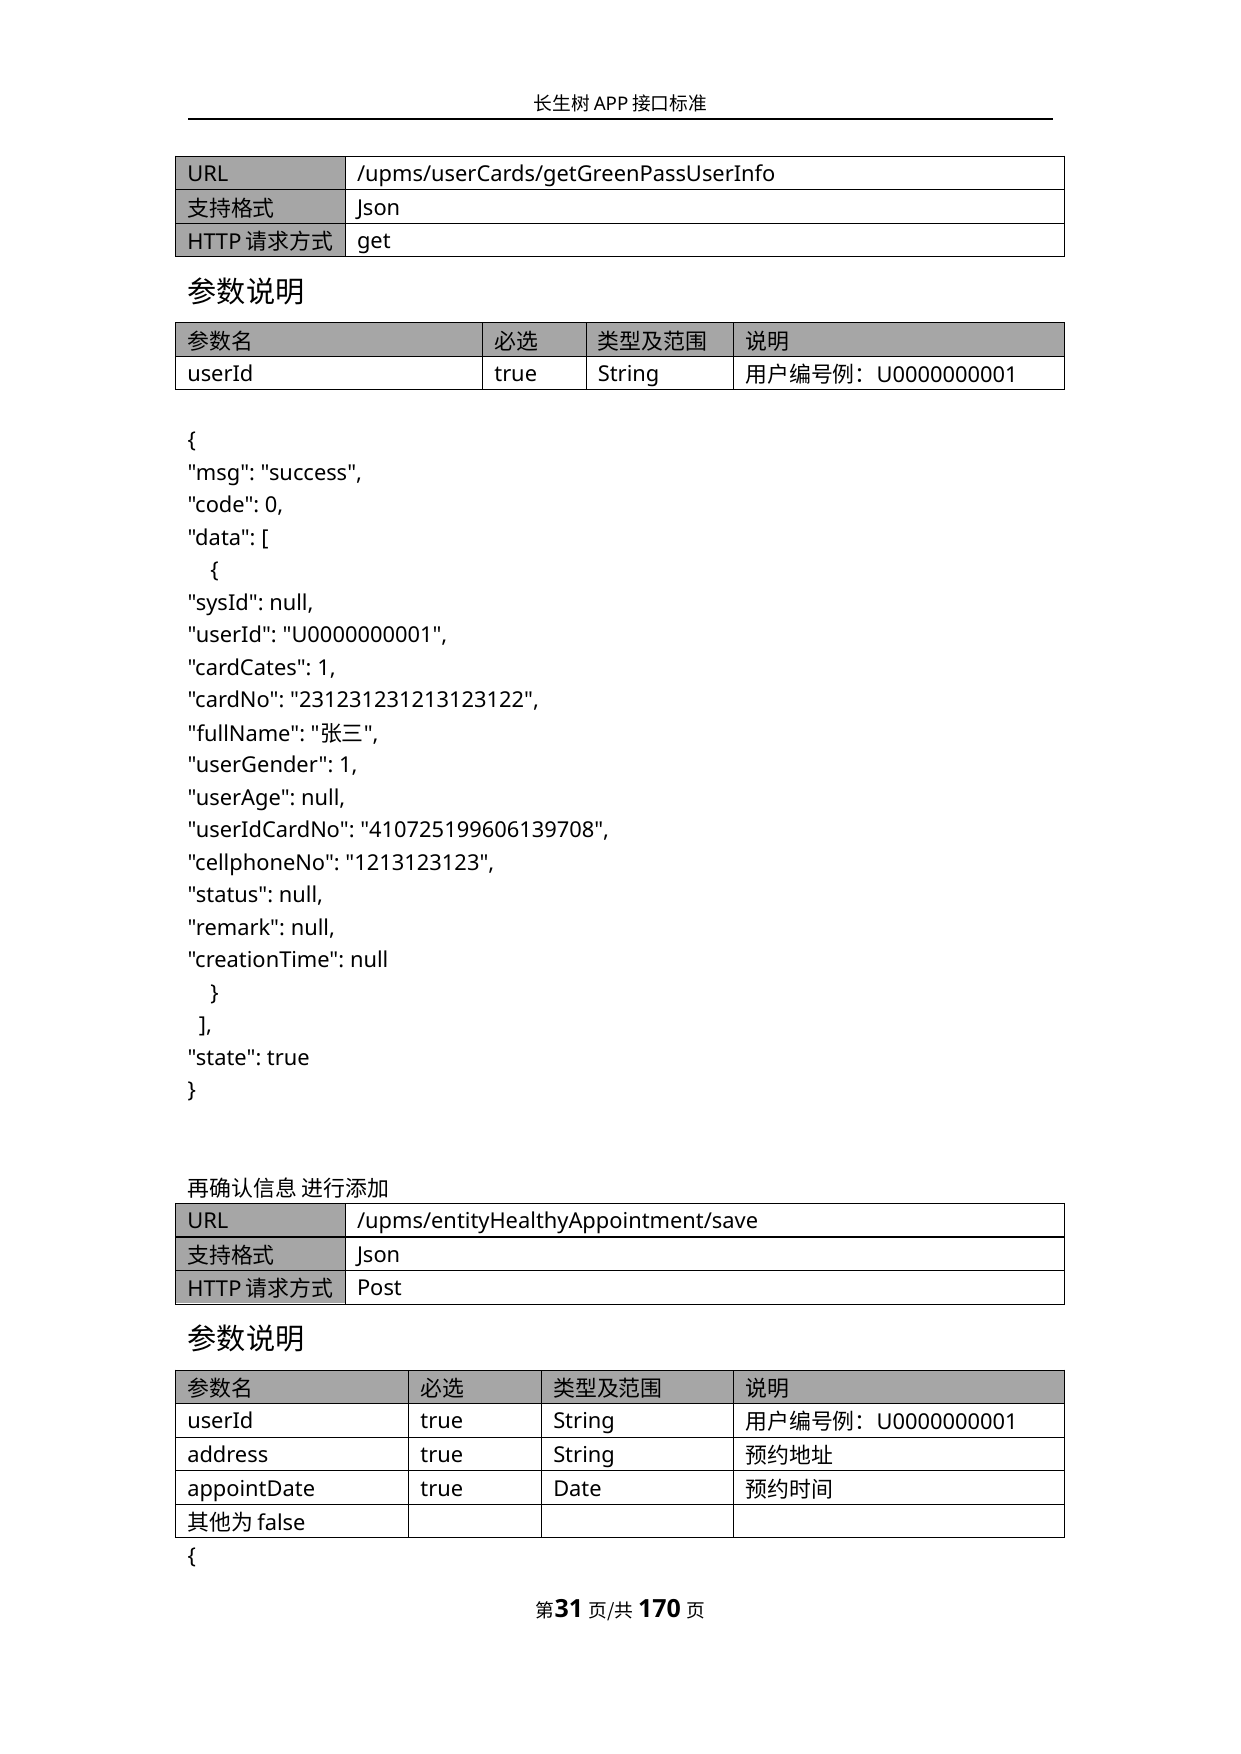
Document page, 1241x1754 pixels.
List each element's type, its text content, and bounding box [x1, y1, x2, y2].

text } [187, 1073, 1053, 1105]
text { [187, 1538, 1053, 1571]
text } [187, 975, 1053, 1008]
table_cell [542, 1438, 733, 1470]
text 再确认信息 进行添加 [187, 1170, 1053, 1203]
text "userId": "U0000000001", [187, 618, 1053, 650]
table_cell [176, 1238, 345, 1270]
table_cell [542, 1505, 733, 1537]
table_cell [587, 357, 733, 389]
text "userAge": null, [187, 780, 1053, 813]
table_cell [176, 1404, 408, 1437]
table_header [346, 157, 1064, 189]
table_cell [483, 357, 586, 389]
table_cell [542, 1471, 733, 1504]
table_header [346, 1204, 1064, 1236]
text "userIdCardNo": "410725199606139708", [187, 813, 1053, 845]
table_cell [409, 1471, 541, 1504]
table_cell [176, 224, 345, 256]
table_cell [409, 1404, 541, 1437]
text "creationTime": null [187, 943, 1053, 975]
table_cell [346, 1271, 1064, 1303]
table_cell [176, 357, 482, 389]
text "sysId": null, [187, 585, 1053, 618]
text { [187, 553, 1053, 585]
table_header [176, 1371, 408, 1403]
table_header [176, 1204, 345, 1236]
text "cardNo": "231231231213123122", [187, 683, 1053, 715]
text ], [187, 1008, 1053, 1040]
text "msg": "success", [187, 455, 1053, 488]
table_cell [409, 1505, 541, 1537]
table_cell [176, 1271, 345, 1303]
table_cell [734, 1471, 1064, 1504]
text "data": [ [187, 520, 1053, 553]
text "fullName": "张三", [187, 715, 1053, 748]
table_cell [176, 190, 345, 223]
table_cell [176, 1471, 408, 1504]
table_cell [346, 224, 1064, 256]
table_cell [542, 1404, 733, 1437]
text "userGender": 1, [187, 748, 1053, 780]
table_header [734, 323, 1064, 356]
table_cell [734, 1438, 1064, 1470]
text "cellphoneNo": "1213123123", [187, 845, 1053, 878]
text 参数说明 [187, 1305, 1053, 1369]
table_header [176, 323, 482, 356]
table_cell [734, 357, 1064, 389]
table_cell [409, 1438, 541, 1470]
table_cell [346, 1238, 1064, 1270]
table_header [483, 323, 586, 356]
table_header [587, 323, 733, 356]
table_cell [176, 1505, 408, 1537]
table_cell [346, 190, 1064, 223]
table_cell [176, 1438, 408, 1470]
text 参数说明 [187, 257, 1053, 322]
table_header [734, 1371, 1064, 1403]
text "code": 0, [187, 488, 1053, 520]
text { [187, 423, 1053, 455]
text "state": true [187, 1040, 1053, 1073]
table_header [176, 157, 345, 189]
text "status": null, [187, 878, 1053, 910]
text "cardCates": 1, [187, 650, 1053, 683]
text "remark": null, [187, 910, 1053, 943]
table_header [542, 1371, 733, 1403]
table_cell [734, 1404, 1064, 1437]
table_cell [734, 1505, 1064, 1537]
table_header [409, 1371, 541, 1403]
